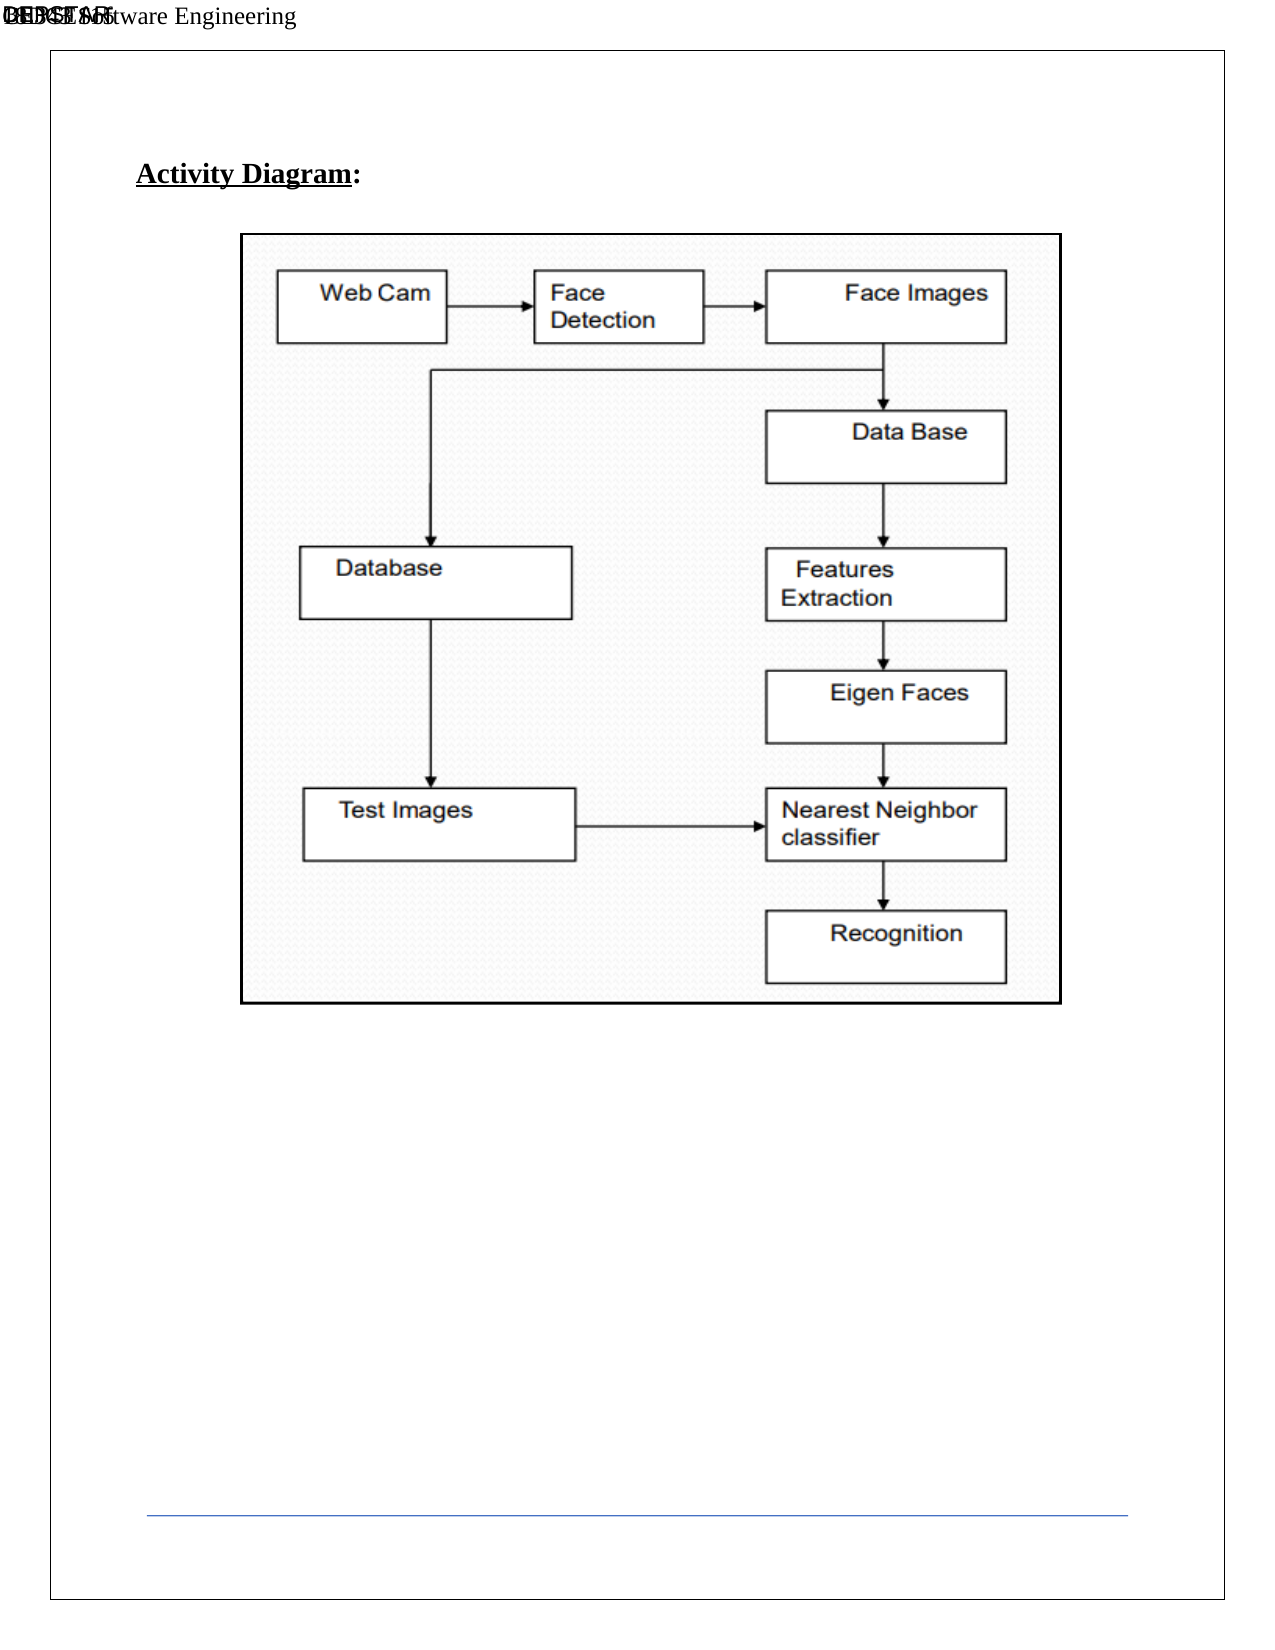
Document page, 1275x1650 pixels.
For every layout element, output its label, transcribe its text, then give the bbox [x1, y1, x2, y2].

picture [243, 235, 1059, 1000]
text Activity Diagram: [136, 156, 1179, 190]
